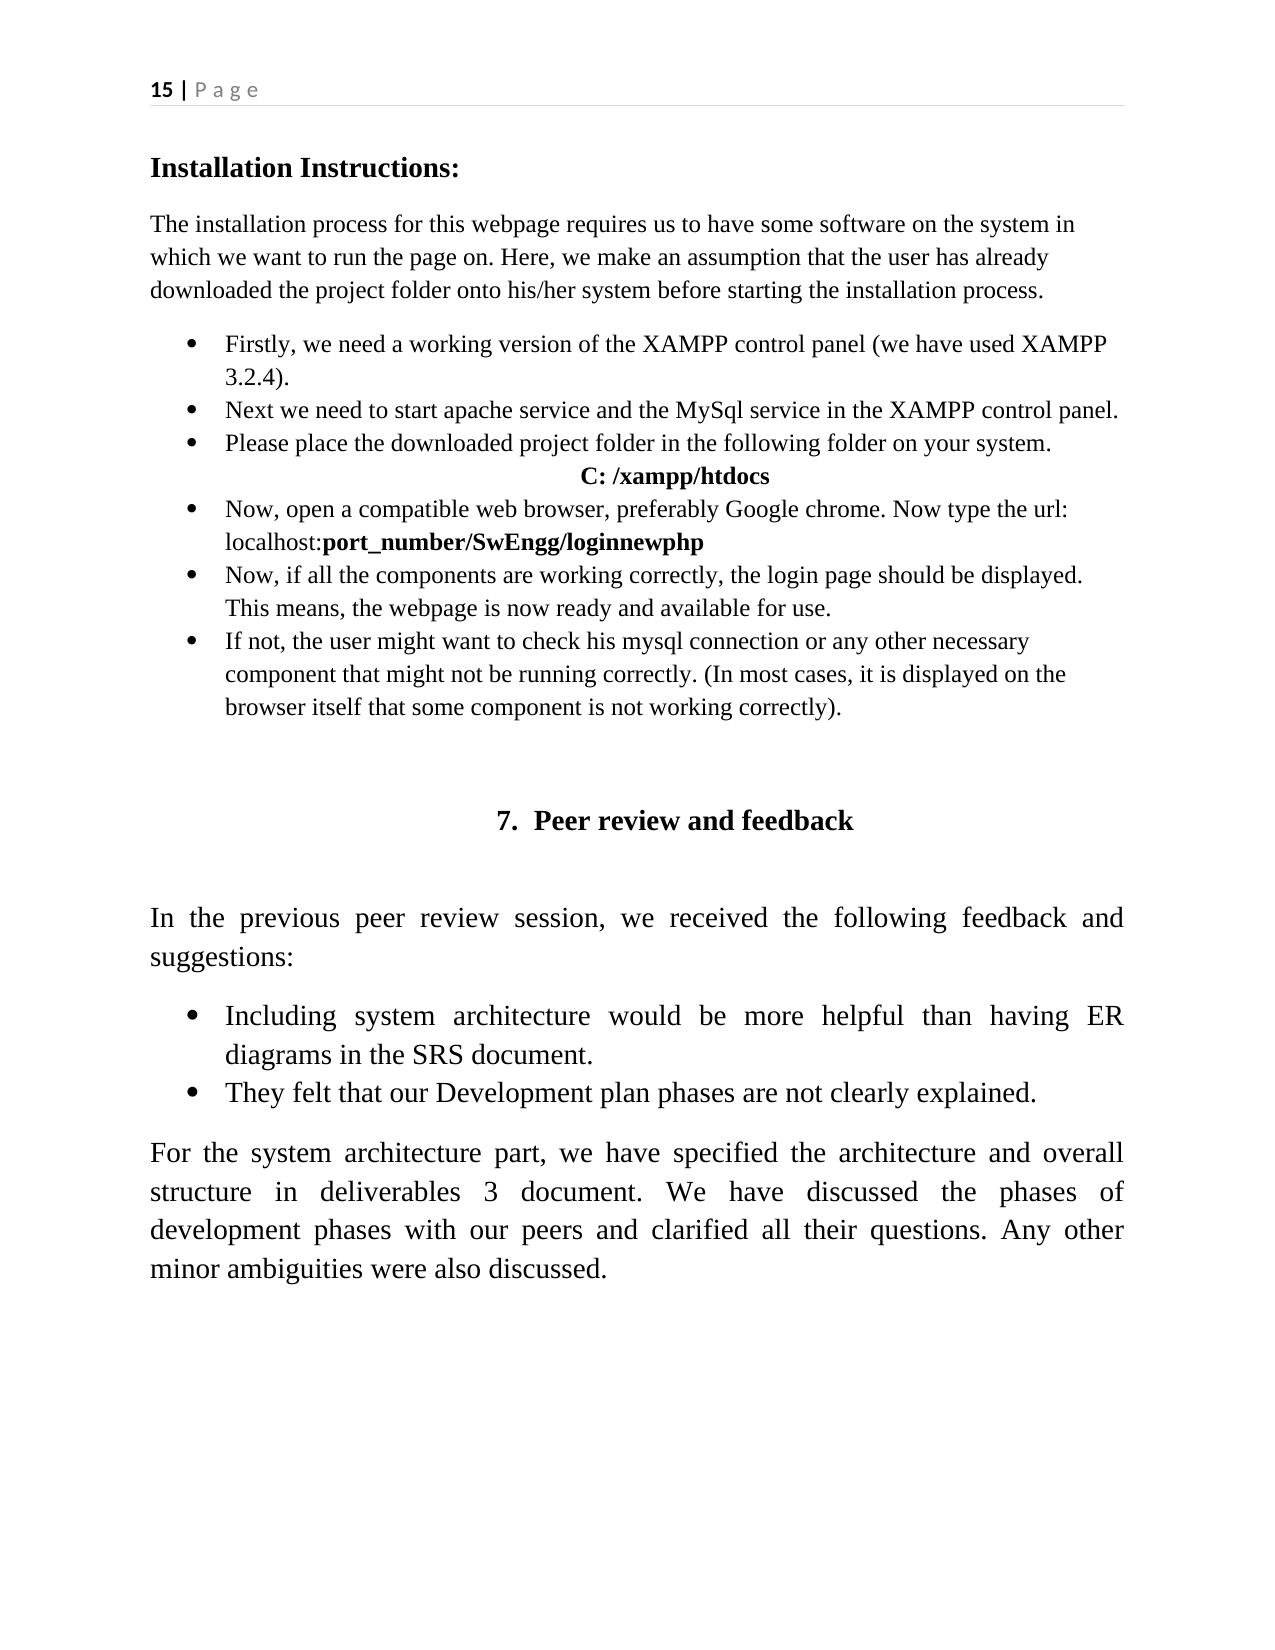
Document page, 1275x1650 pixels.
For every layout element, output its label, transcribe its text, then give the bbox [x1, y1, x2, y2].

list Please place the downloaded project folder in the following folder on your system. [187, 428, 1125, 457]
list Including system architecture would be more helpful than having ER diagrams in the SRS document. [187, 998, 1125, 1071]
list C: /xampp/htdocs [225, 461, 1125, 490]
list Firstly, we need a working version of the XAMPP control panel (we have used XAMPP 3.2.4). [187, 329, 1125, 391]
list Now, if all the components are working correctly, the login page should be displayed. This means, the webpage is now ready and available for use. [187, 560, 1125, 622]
text The installation process for this webpage requires us to have some software on the system in which we want to run the page on. Here, we make an assumption that the user has already downloaded the project folder onto his/her system before starting the installation process. [150, 209, 1125, 304]
list Now, open a compatible web browser, preferably Google chrome. Now type the url: localhost:port_number/SwEngg/loginnewphp [187, 494, 1125, 556]
text Installation Instructions: [150, 150, 1125, 183]
text For the system architecture part, we have specified the architecture and overall structure in deliverables 3 document. We have discussed the phases of development phases with our peers and clarified all their questions. Any other minor ambiguities were also discussed. [150, 1135, 1125, 1284]
list They felt that our Development plan phases are not clearly explained. [187, 1076, 1125, 1109]
list If not, the user might want to check his mysql connection or any other necessary component that might not be running correctly. (In most cases, it is displayed on the browser itself that some component is not working correctly). [187, 626, 1125, 721]
list Peer review and feedback [225, 803, 1125, 836]
text In the previous peer review session, we received the following feedback and suggestions: [150, 901, 1125, 973]
list Next we need to start apache service and the MySql service in the XAMPP control panel. [187, 395, 1125, 424]
